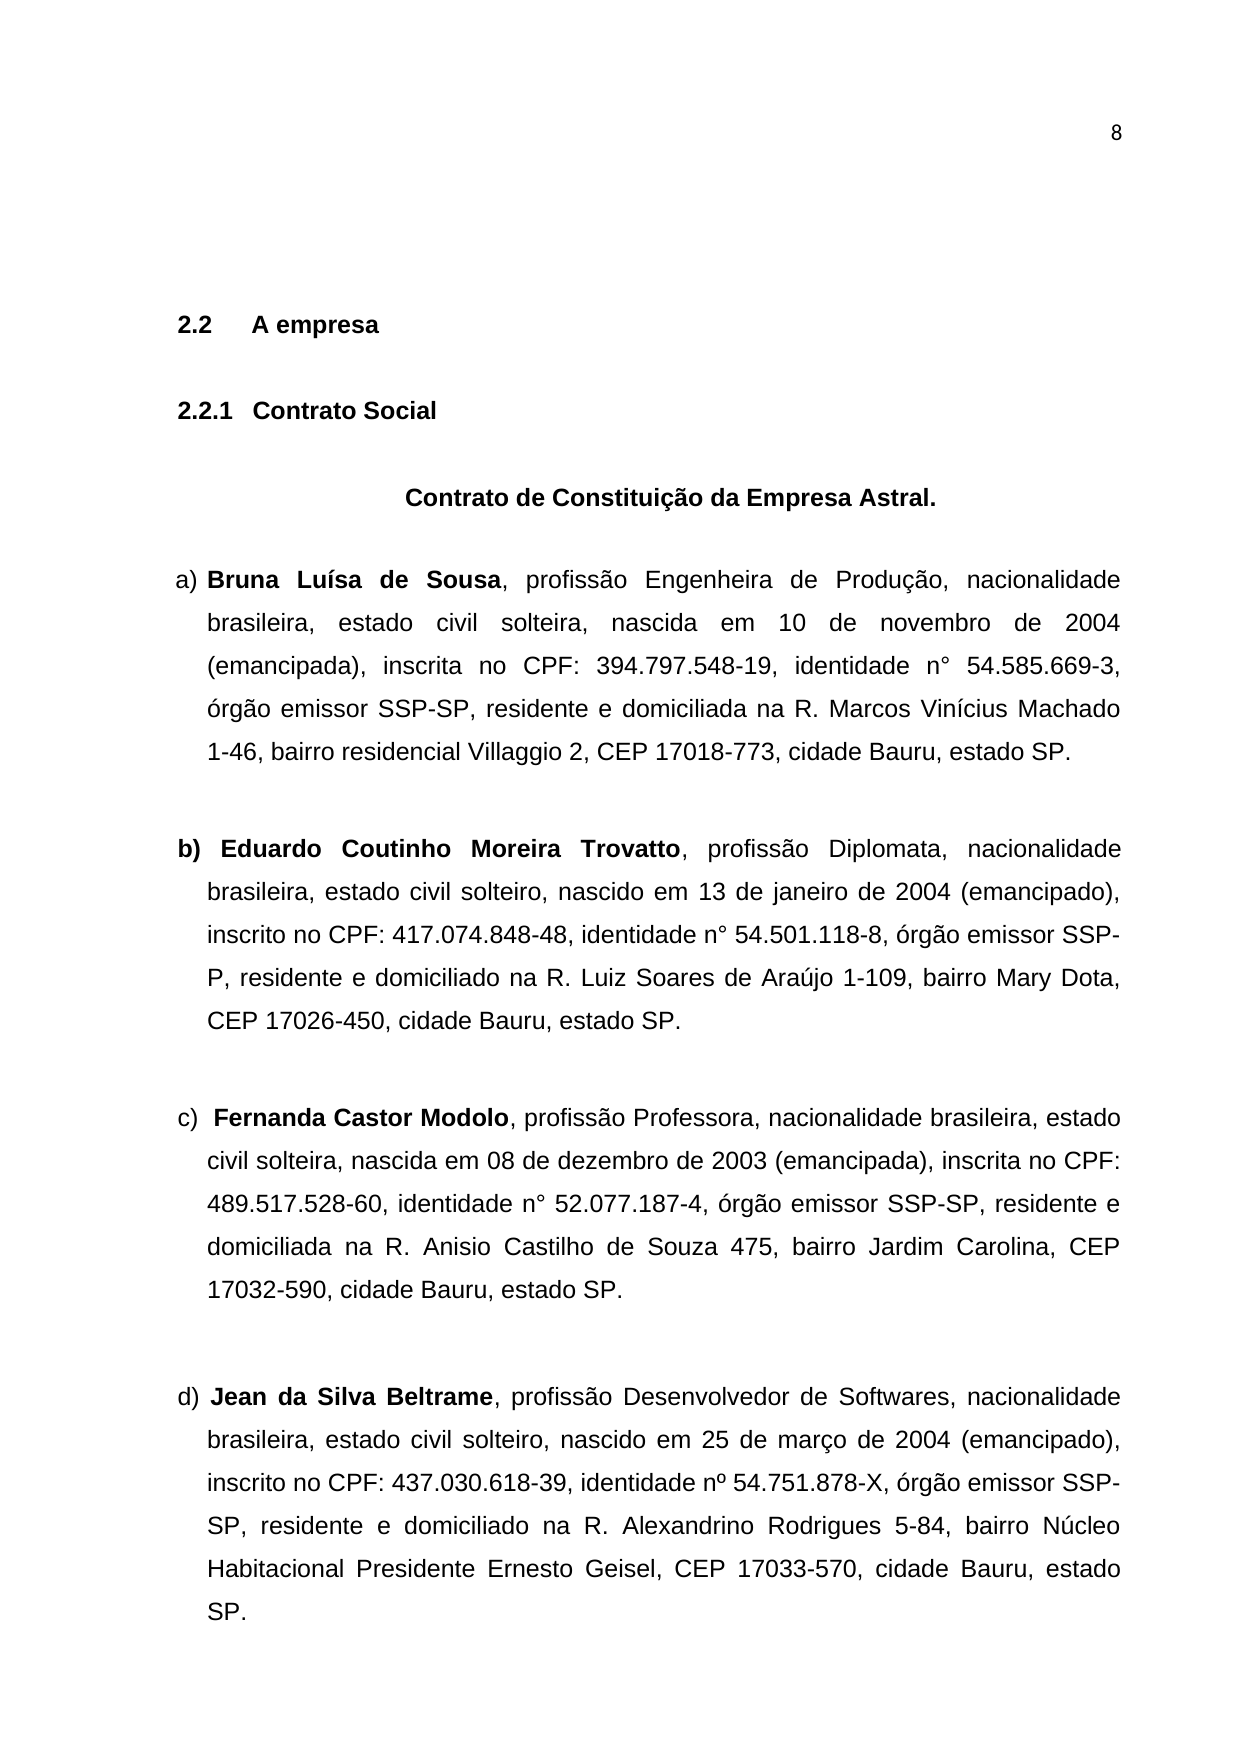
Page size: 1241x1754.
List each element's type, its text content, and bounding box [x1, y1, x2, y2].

list c) Fernanda Castor Modolo, profissão Professora, nacionalidade brasileira, estado civil solteira, nascida em 08 de dezembro de 2003 (emancipada), inscrita no CPF: 489.517.528-60, identidade n° 52.077.187-4, órgão emissor SSP-SP, residente e domiciliada na R. Anisio Castilho de Souza 475, bairro Jardim Carolina, CEP 17032-590, cidade Bauru, estado SP. [177, 1103, 1122, 1304]
text Contrato de Constituição da Empresa Astral. [219, 483, 1122, 511]
list Bruna Luísa de Sousa, profissão Engenheira de Produção, nacionalidade brasileira, estado civil solteira, nascida em 10 de novembro de 2004 (emancipada), inscrita no CPF: 394.797.548-19, identidade n° 54.585.669-3, órgão emissor SSP-SP, residente e domiciliada na R. Marcos Vinícius Machado 1-46, bairro residencial Villaggio 2, CEP 17018-773, cidade Bauru, estado SP. [175, 565, 1122, 766]
text b) Eduardo Coutinho Moreira Trovatto, profissão Diplomata, nacionalidade brasileira, estado civil solteiro, nascido em 13 de janeiro de 2004 (emancipado), inscrito no CPF: 417.074.848-48, identidade n° 54.501.118-8, órgão emissor SSP-P, residente e domiciliado na R. Luiz Soares de Araújo 1-109, bairro Mary Dota, CEP 17026-450, cidade Bauru, estado SP. [177, 834, 1122, 1035]
list d) Jean da Silva Beltrame, profissão Desenvolvedor de Softwares, nacionalidade brasileira, estado civil solteiro, nascido em 25 de março de 2004 (emancipado), inscrito no CPF: 437.030.618-39, identidade nº 54.751.878-X, órgão emissor SSP-SP, residente e domiciliado na R. Alexandrino Rodrigues 5-84, bairro Núcleo Habitacional Presidente Ernesto Geisel, CEP 17033-570, cidade Bauru, estado SP. [177, 1382, 1122, 1626]
list A empresa [177, 310, 1122, 339]
list Contrato Social [177, 396, 1122, 425]
